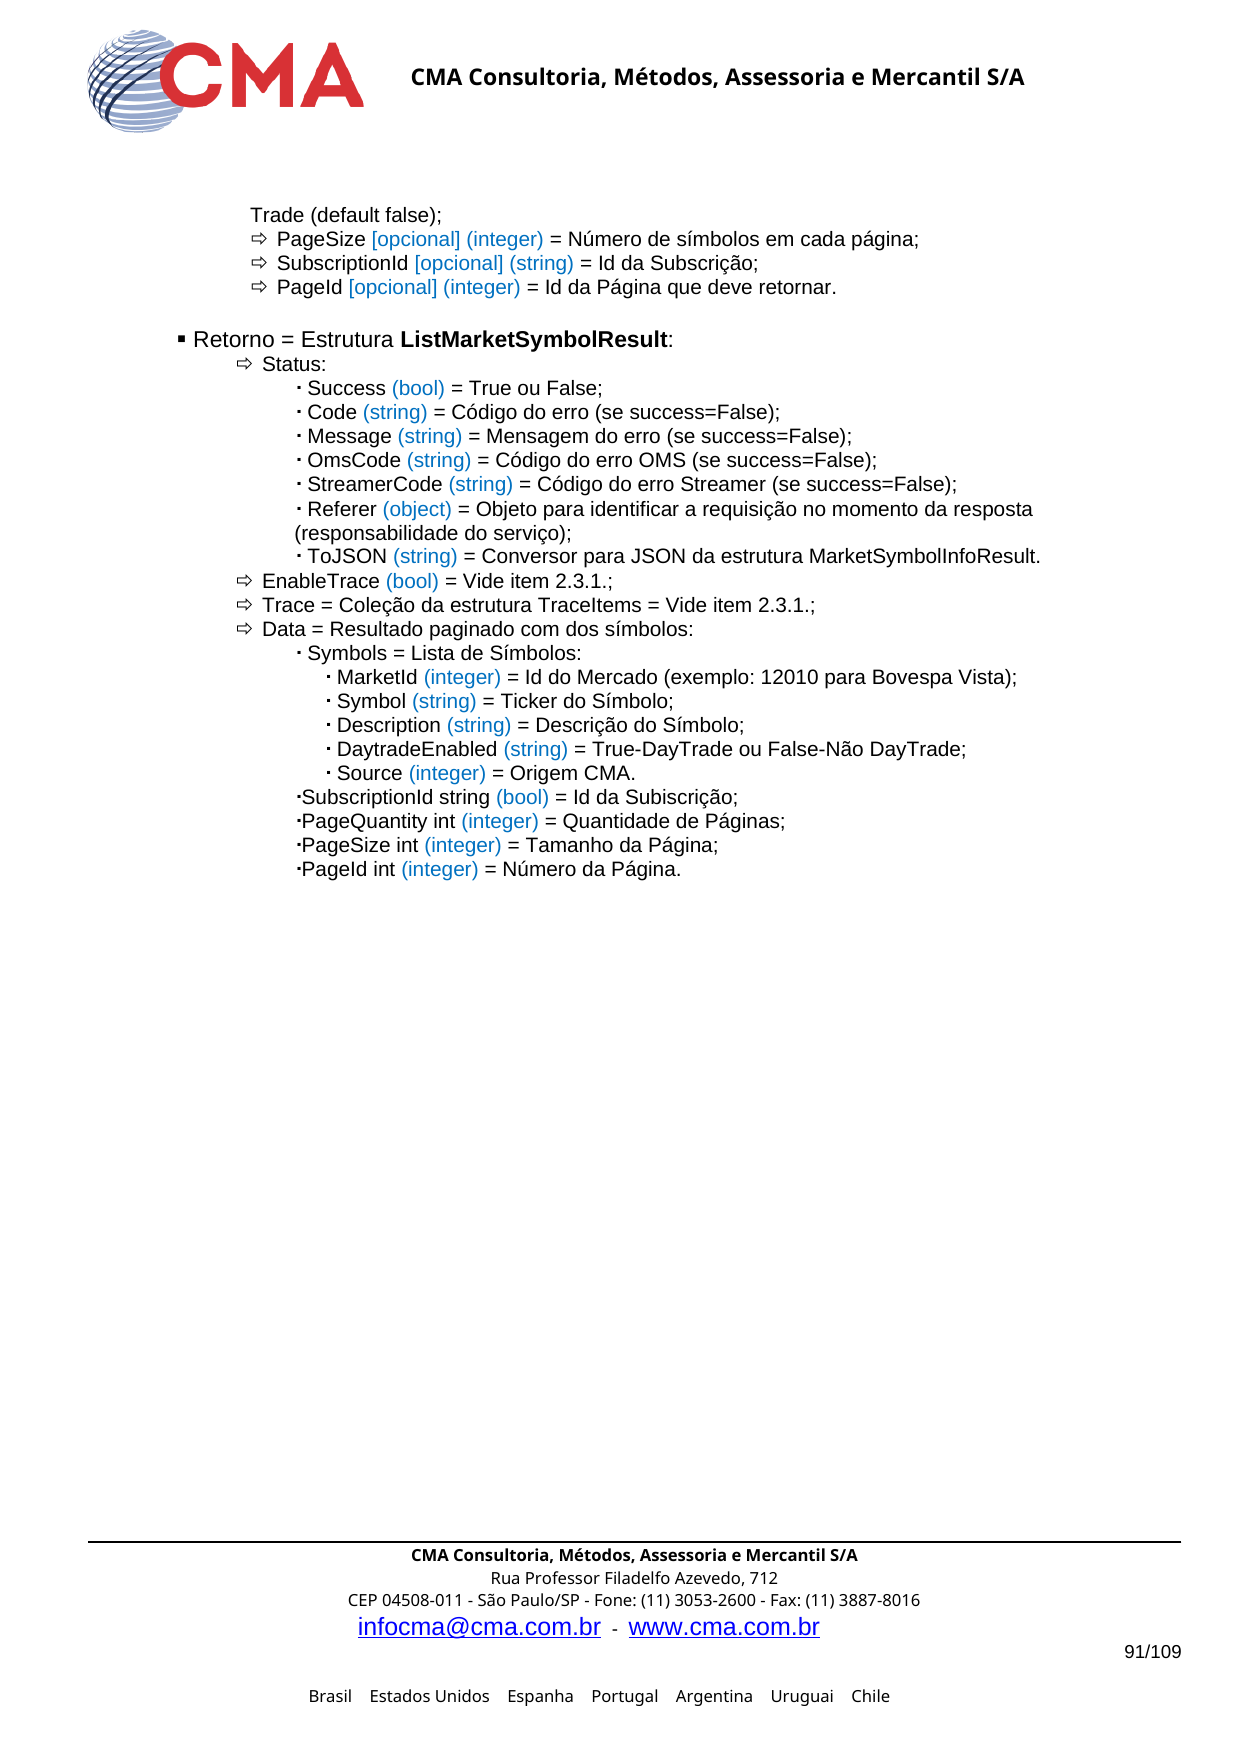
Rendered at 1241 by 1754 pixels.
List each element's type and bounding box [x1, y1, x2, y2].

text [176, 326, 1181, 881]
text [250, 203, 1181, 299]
picture [87, 29, 364, 133]
